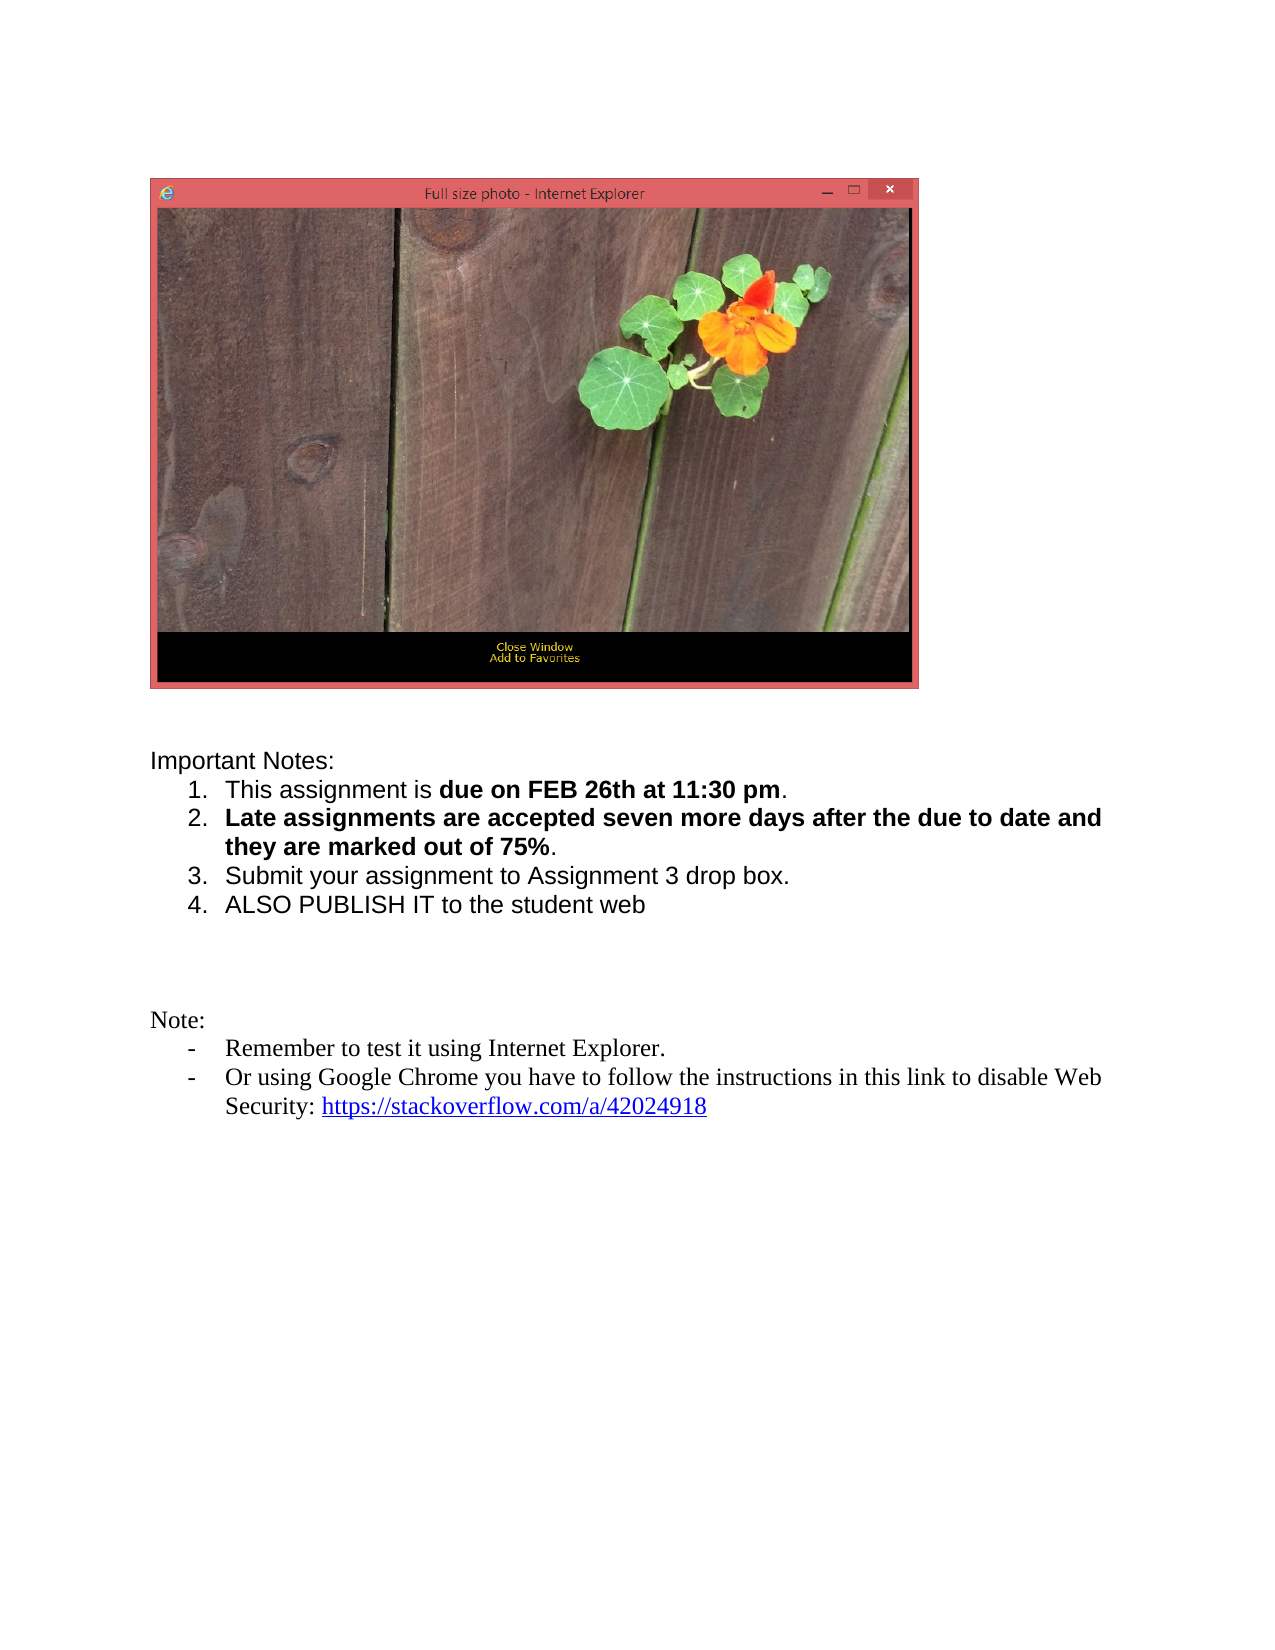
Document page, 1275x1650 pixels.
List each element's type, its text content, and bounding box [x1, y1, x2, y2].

picture [150, 178, 919, 689]
list This assignment is due on FEB 26th at 11:30 pm. [187, 775, 1125, 803]
text Important Notes: [150, 746, 1125, 775]
text Note: [150, 1005, 1125, 1033]
list Submit your assignment to Assignment 3 drop box. [187, 861, 1125, 890]
list Late assignments are accepted seven more days after the due to date and they are marked out of 75%. [187, 803, 1125, 861]
list Or using Google Chrome you have to follow the instructions in this link to disable Web Security: https://stackoverflow.com/a/42024918 [187, 1062, 1125, 1120]
list Remember to test it using Internet Explorer. [187, 1033, 1125, 1062]
list ALSO PUBLISH IT to the student web [187, 890, 1125, 918]
